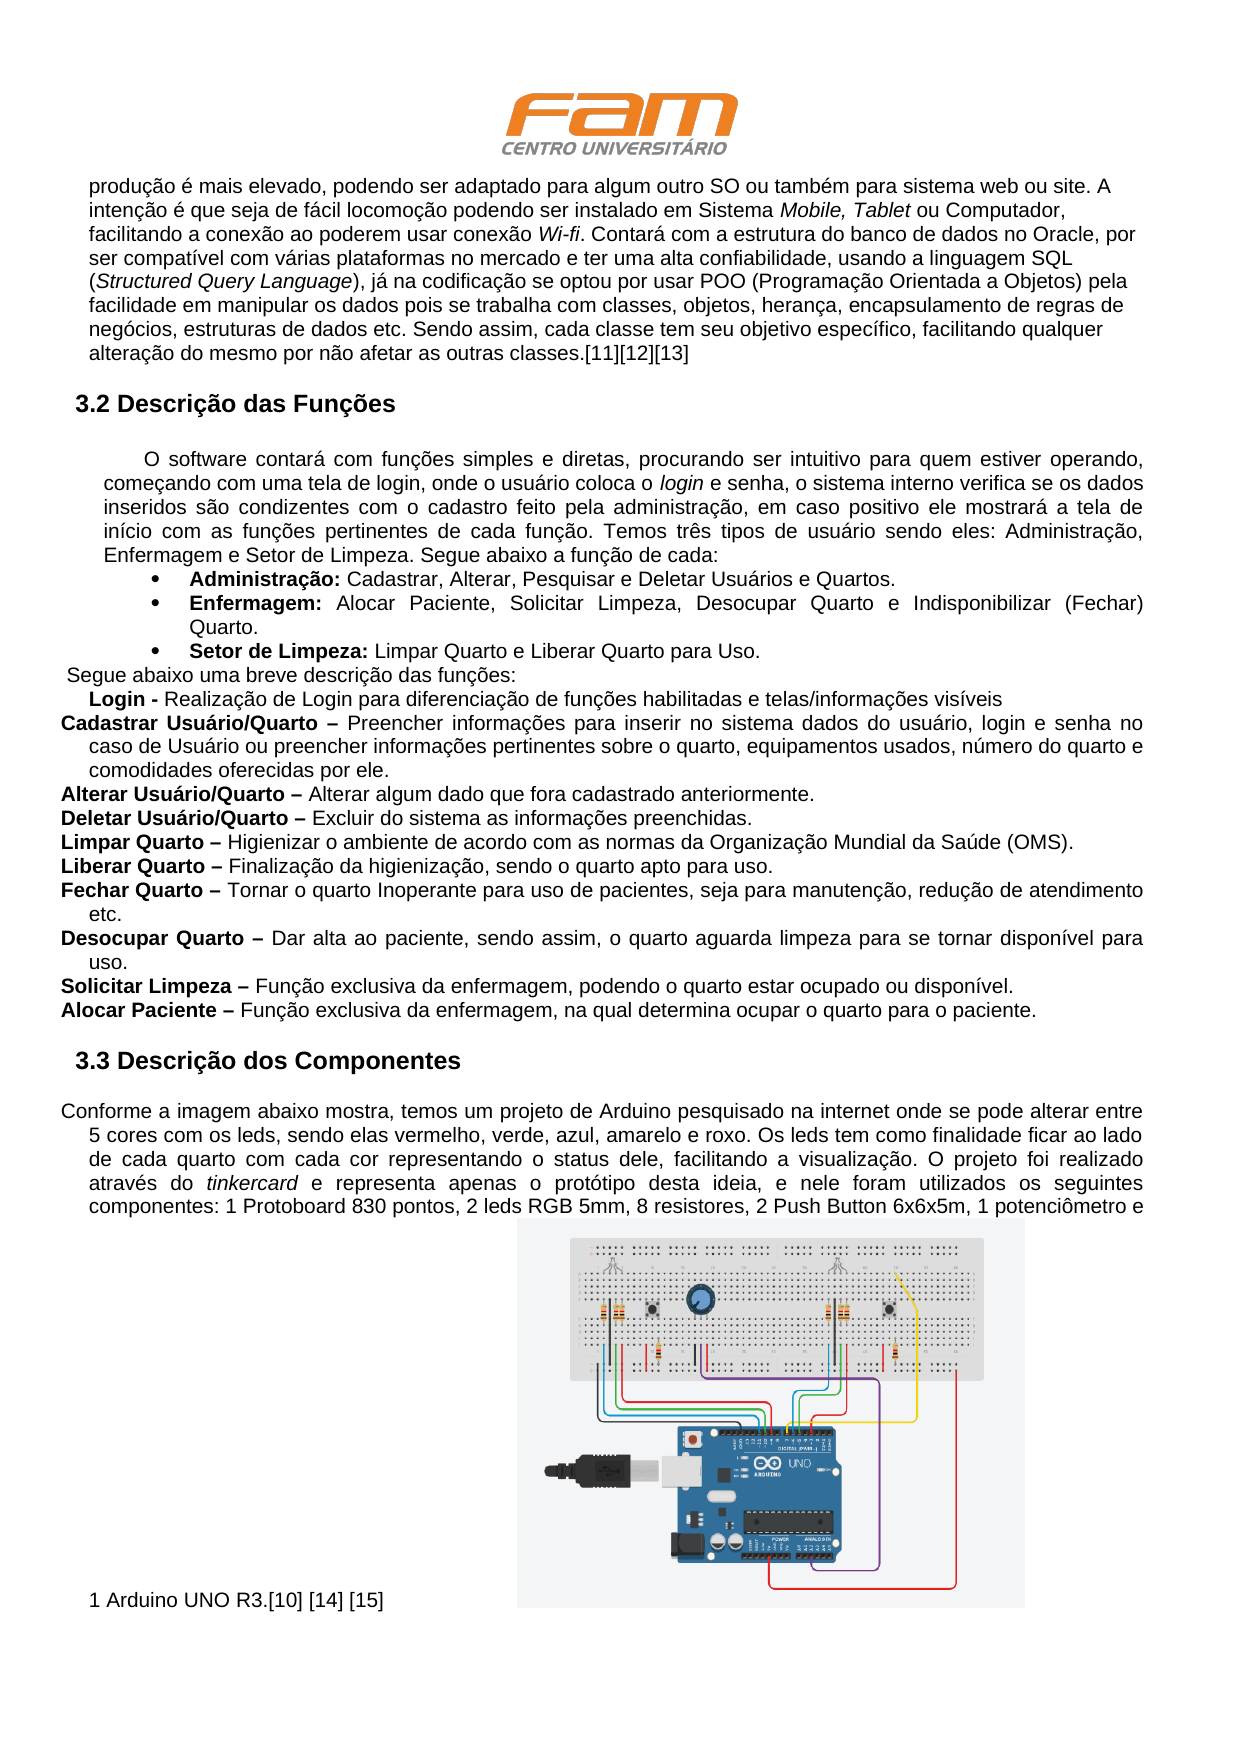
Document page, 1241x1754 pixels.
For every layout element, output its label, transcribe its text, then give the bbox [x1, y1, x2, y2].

text O software contará com funções simples e diretas, procurando ser intuitivo para quem estiver operando, começando com uma tela de login, onde o usuário coloca o login e senha, o sistema interno verifica se os dados inseridos são condizentes com o cadastro feito pela administração, em caso positivo ele mostrará a tela de início com as funções pertinentes de cada função. Temos três tipos de usuário sendo eles: Administração, Enfermagem e Setor de Limpeza. Segue abaixo a função de cada: [75, 447, 1145, 566]
text Alocar Paciente – Função exclusiva da enfermagem, na qual determina ocupar o quarto para o paciente. [61, 998, 1145, 1022]
text Alterar Usuário/Quarto – Alterar algum dado que fora cadastrado anteriormente. [61, 782, 1145, 806]
text Login - Realização de Login para diferenciação de funções habilitadas e telas/informações visíveis [89, 686, 1152, 710]
picture [481, 75, 759, 174]
text Cadastrar Usuário/Quarto – Preencher informações para inserir no sistema dados do usuário, login e senha no caso de Usuário ou preencher informações pertinentes sobre o quarto, equipamentos usados, número do quarto e comodidades oferecidas por ele. [61, 710, 1145, 782]
text Segue abaixo uma breve descrição das funções: [61, 662, 1145, 686]
list Enfermagem: Alocar Paciente, Solicitar Limpeza, Desocupar Quarto e Indisponibilizar (Fechar) Quarto. [152, 590, 1145, 638]
text Desocupar Quarto – Dar alta ao paciente, sendo assim, o quarto aguarda limpeza para se tornar disponível para uso. [61, 926, 1145, 974]
list Setor de Limpeza: Limpar Quarto e Liberar Quarto para Uso. [152, 638, 1145, 662]
text 3.2 Descrição das Funções [75, 389, 1145, 418]
text Fechar Quarto – Tornar o quarto Inoperante para uso de pacientes, seja para manutenção, redução de atendimento etc. [61, 878, 1145, 926]
text Deletar Usuário/Quarto – Excluir do sistema as informações preenchidas. [61, 806, 1145, 830]
text Limpar Quarto – Higienizar o ambiente de acordo com as normas da Organização Mundial da Saúde (OMS). [61, 830, 1145, 854]
text Solicitar Limpeza – Função exclusiva da enfermagem, podendo o quarto estar ocupado ou disponível. [61, 974, 1145, 998]
list Administração: Cadastrar, Alterar, Pesquisar e Deletar Usuários e Quartos. [152, 566, 1145, 590]
text 3.3 Descrição dos Componentes [75, 1046, 1145, 1074]
picture [517, 1218, 1025, 1608]
text Liberar Quarto – Finalização da higienização, sendo o quarto apto para uso. [61, 854, 1145, 878]
